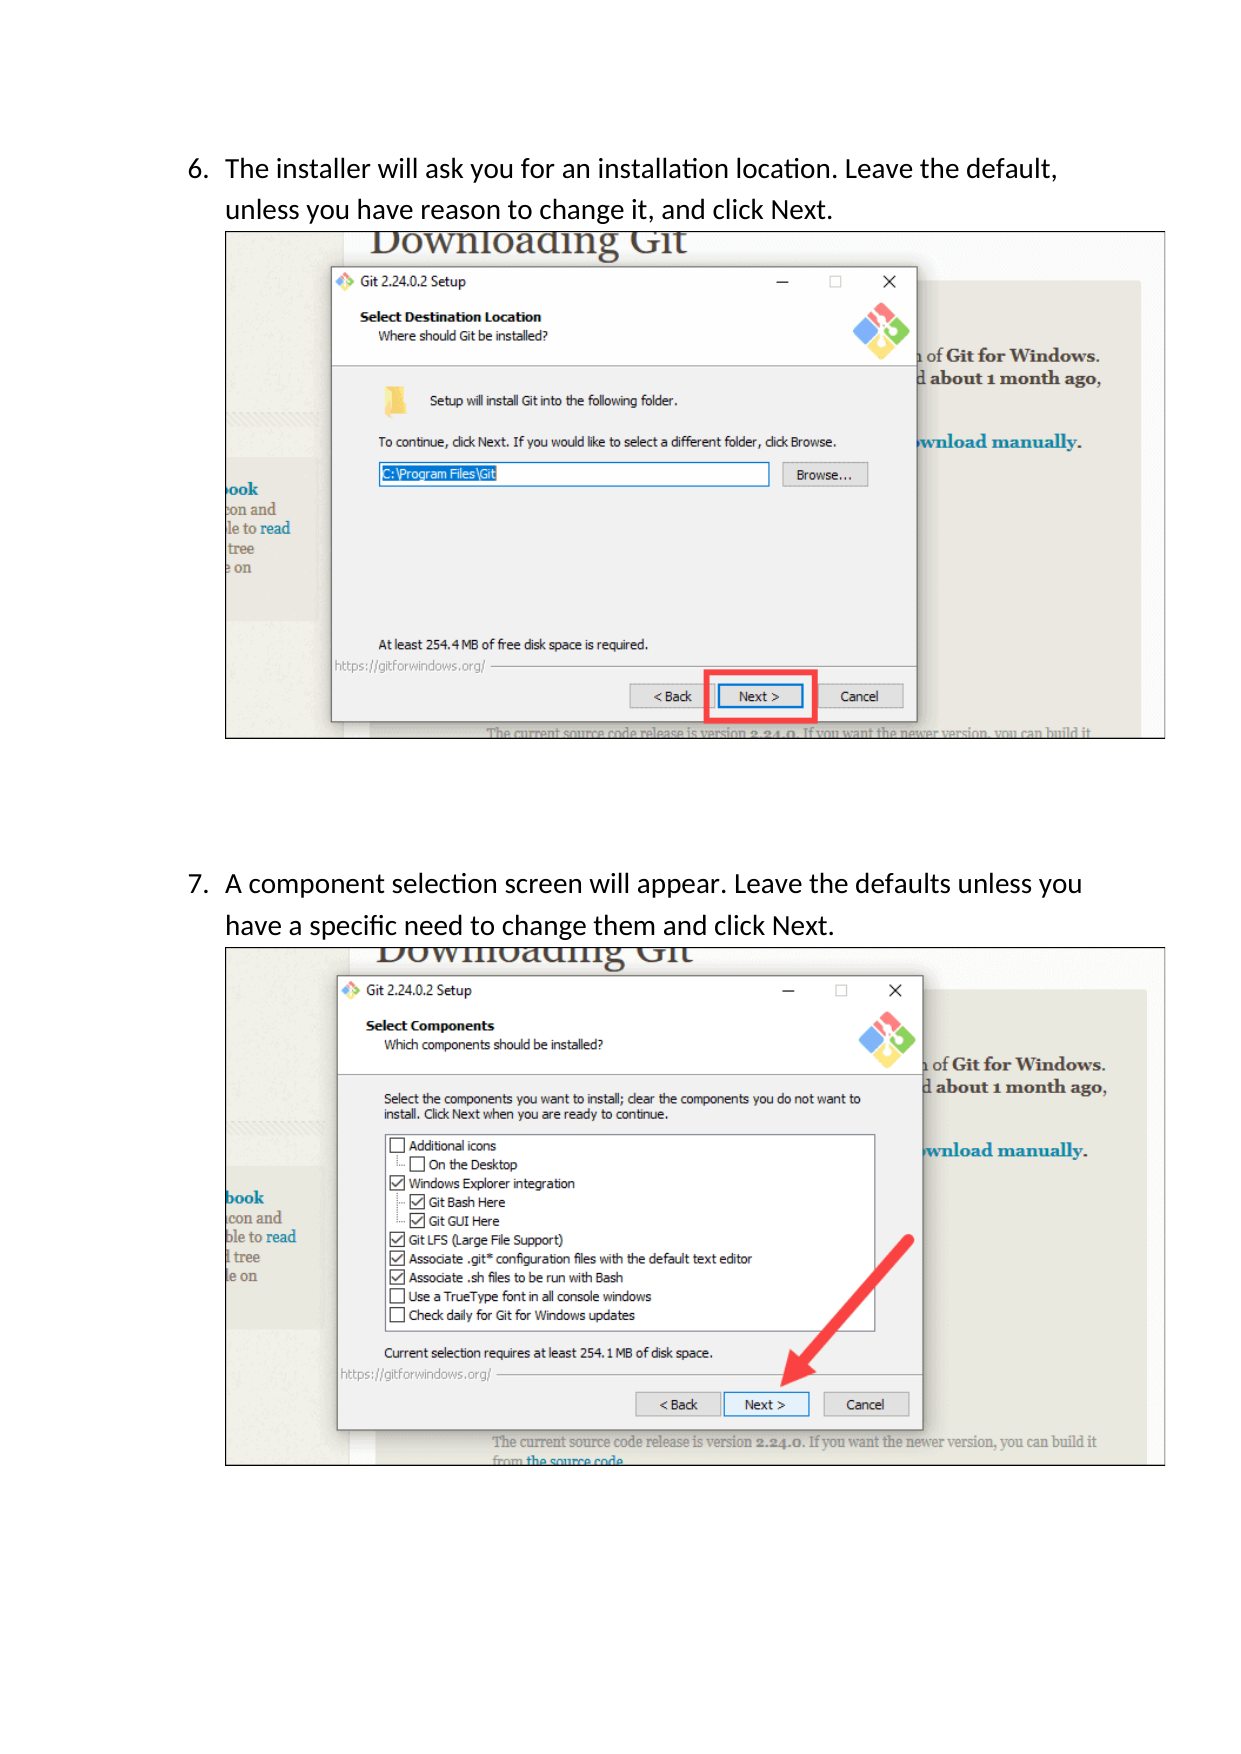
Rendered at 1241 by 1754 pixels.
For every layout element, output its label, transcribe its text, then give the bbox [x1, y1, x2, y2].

list A component selection screen will appear. Leave the defaults unless you have a specific need to change them and click Next. [187, 866, 1090, 942]
picture [225, 231, 1166, 739]
picture [225, 947, 1166, 1466]
list The installer will ask you for an installation location. Leave the default, unless you have reason to change it, and click Next. [187, 150, 1090, 227]
